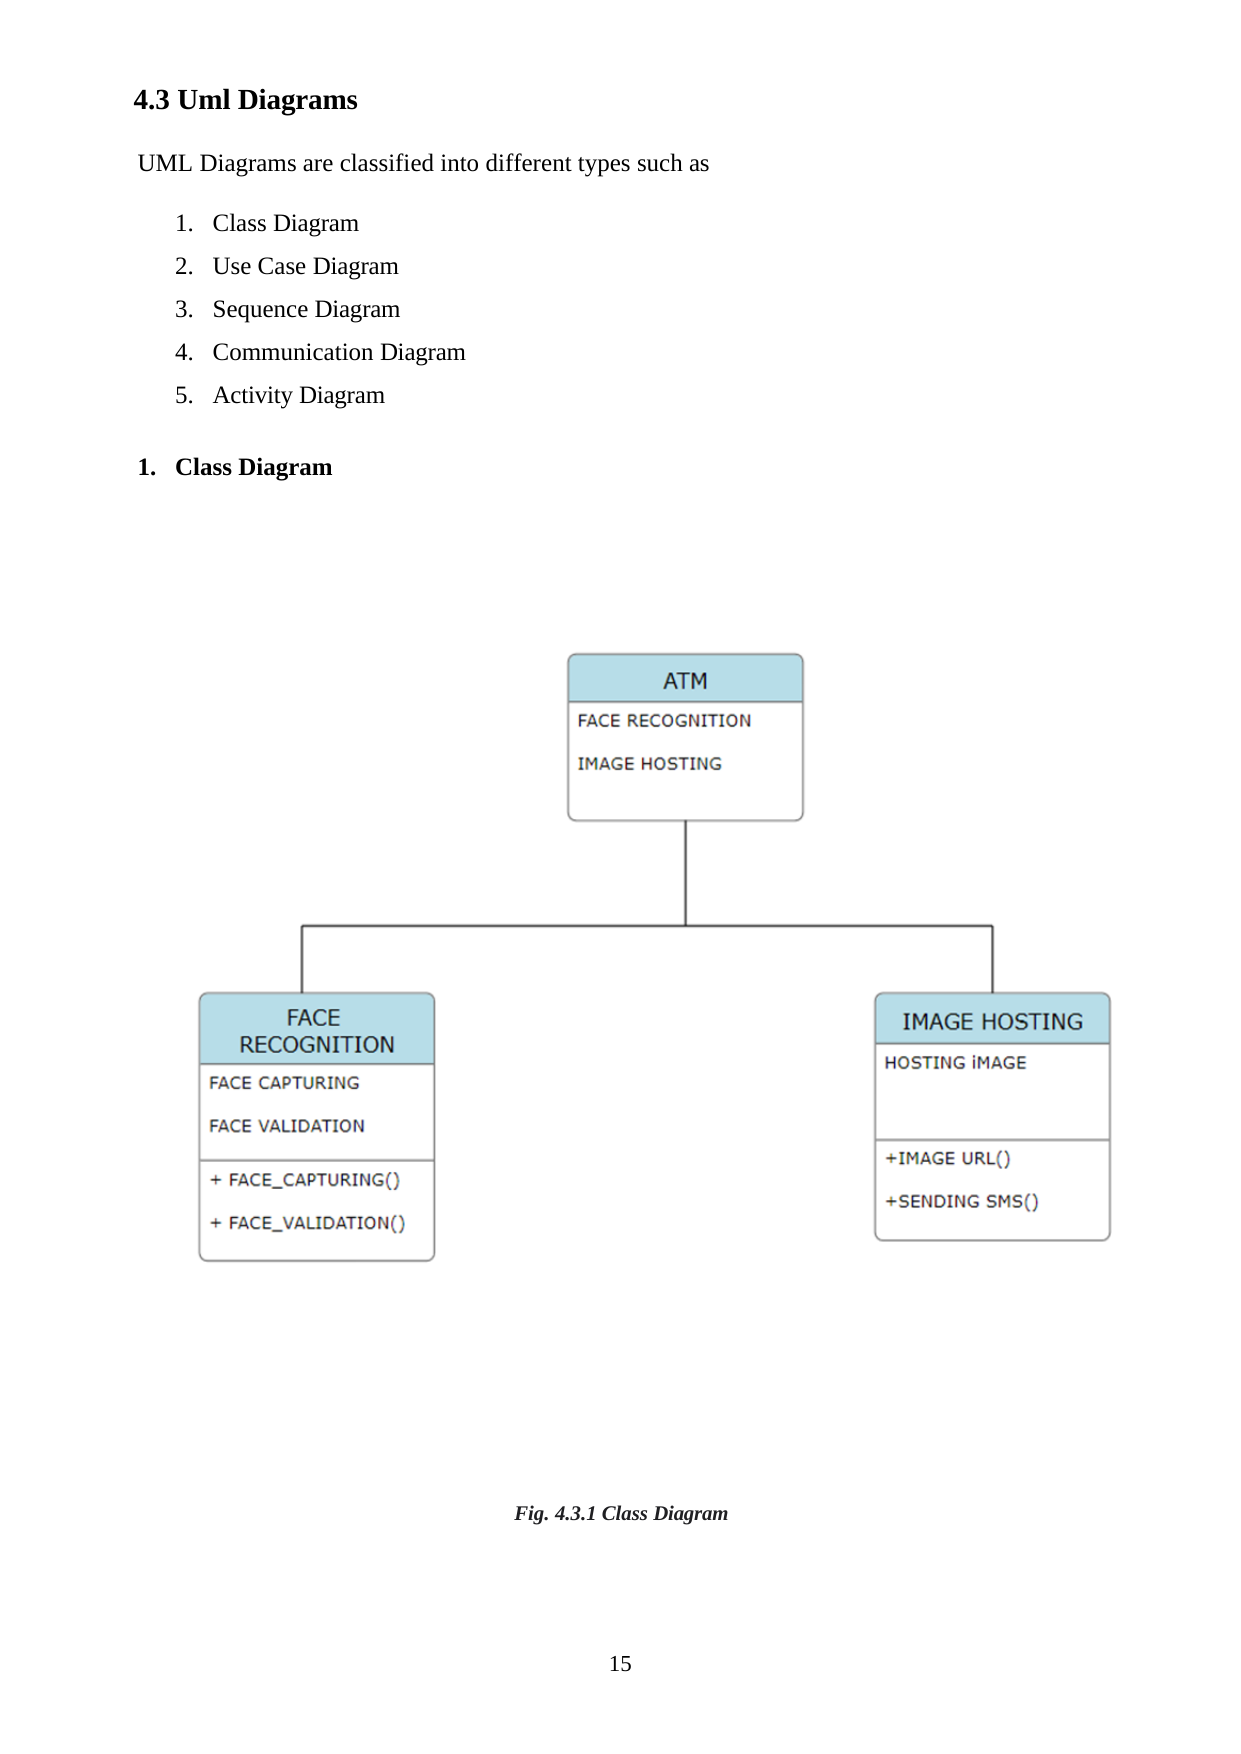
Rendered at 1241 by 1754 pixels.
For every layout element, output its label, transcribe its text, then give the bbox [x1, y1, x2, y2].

list Class Diagram [175, 208, 1165, 237]
subtitle Class Diagram [137, 452, 1165, 481]
subtitle 4.3 Uml Diagrams [75, 82, 1165, 116]
list Communication Diagram [175, 337, 1165, 366]
list Sequence Diagram [175, 294, 1165, 323]
list Use Case Diagram [175, 251, 1165, 280]
text Fig. 4.3.1 Class Diagram [79, 1501, 1165, 1525]
list Activity Diagram [175, 380, 1165, 409]
picture [137, 526, 1178, 1435]
text UML Diagrams are classified into different types such as [137, 148, 1165, 177]
